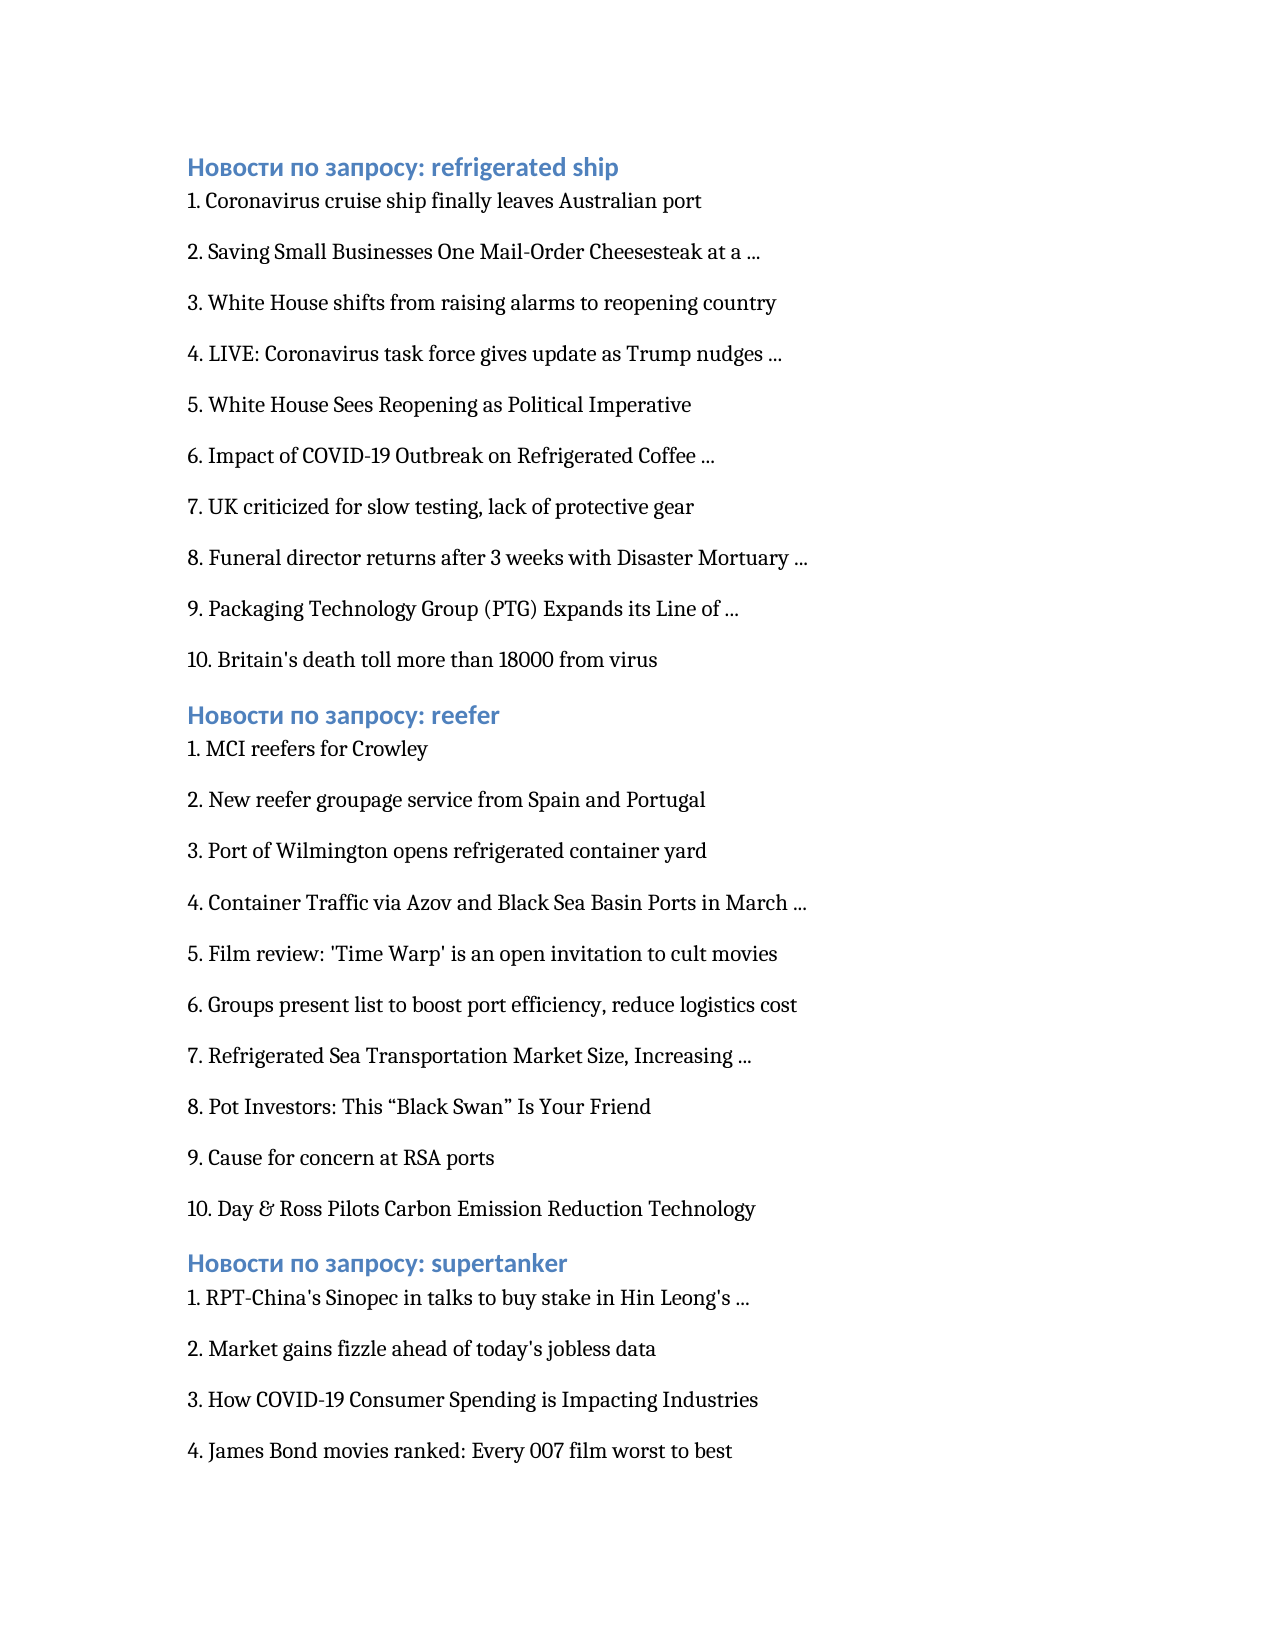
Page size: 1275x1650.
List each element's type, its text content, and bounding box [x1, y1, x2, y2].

text 10. Day & Ross Pilots Carbon Emission Reduction Technology [187, 1196, 1087, 1222]
text 2. Market gains fizzle ahead of today's jobless data [187, 1336, 1087, 1362]
text 6. Groups present list to boost port efficiency, reduce logistics cost [187, 991, 1087, 1018]
text 2. Saving Small Businesses One Mail-Order Cheesesteak at a ... [187, 239, 1087, 265]
text 10. Britain's death toll more than 18000 from virus [187, 647, 1087, 674]
text 5. White House Sees Reopening as Political Imperative [187, 392, 1087, 418]
text 1. MCI reefers for Crowley [187, 736, 1087, 763]
text 9. Cause for concern at RSA ports [187, 1144, 1087, 1171]
text 4. James Bond movies ranked: Every 007 film worst to best [187, 1438, 1087, 1464]
text 3. White House shifts from raising alarms to reopening country [187, 290, 1087, 316]
text 9. Packaging Technology Group (PTG) Expands its Line of ... [187, 596, 1087, 623]
subtitle Новости по запросу: reefer [187, 698, 1087, 731]
text 7. Refrigerated Sea Transportation Market Size, Increasing ... [187, 1042, 1087, 1069]
text 8. Funeral director returns after 3 weeks with Disaster Mortuary ... [187, 545, 1087, 572]
text 2. New reefer groupage service from Spain and Portugal [187, 787, 1087, 814]
text 4. Container Traffic via Azov and Black Sea Basin Ports in March ... [187, 889, 1087, 916]
text 8. Pot Investors: This “Black Swan” Is Your Friend [187, 1093, 1087, 1120]
text 4. LIVE: Coronavirus task force gives update as Trump nudges ... [187, 341, 1087, 367]
text 3. Port of Wilmington opens refrigerated container yard [187, 838, 1087, 865]
text 6. Impact of COVID-19 Outbreak on Refrigerated Coffee ... [187, 443, 1087, 469]
text 3. How COVID-19 Consumer Spending is Impacting Industries [187, 1387, 1087, 1413]
subtitle Новости по запросу: supertanker [187, 1247, 1087, 1280]
text 5. Film review: 'Time Warp' is an open invitation to cult movies [187, 940, 1087, 967]
subtitle Новости по запросу: refrigerated ship [187, 150, 1087, 183]
text 1. RPT-China's Sinopec in talks to buy stake in Hin Leong's ... [187, 1284, 1087, 1311]
text 7. UK criticized for slow testing, lack of protective gear [187, 494, 1087, 521]
text 1. Coronavirus cruise ship finally leaves Australian port [187, 188, 1087, 214]
